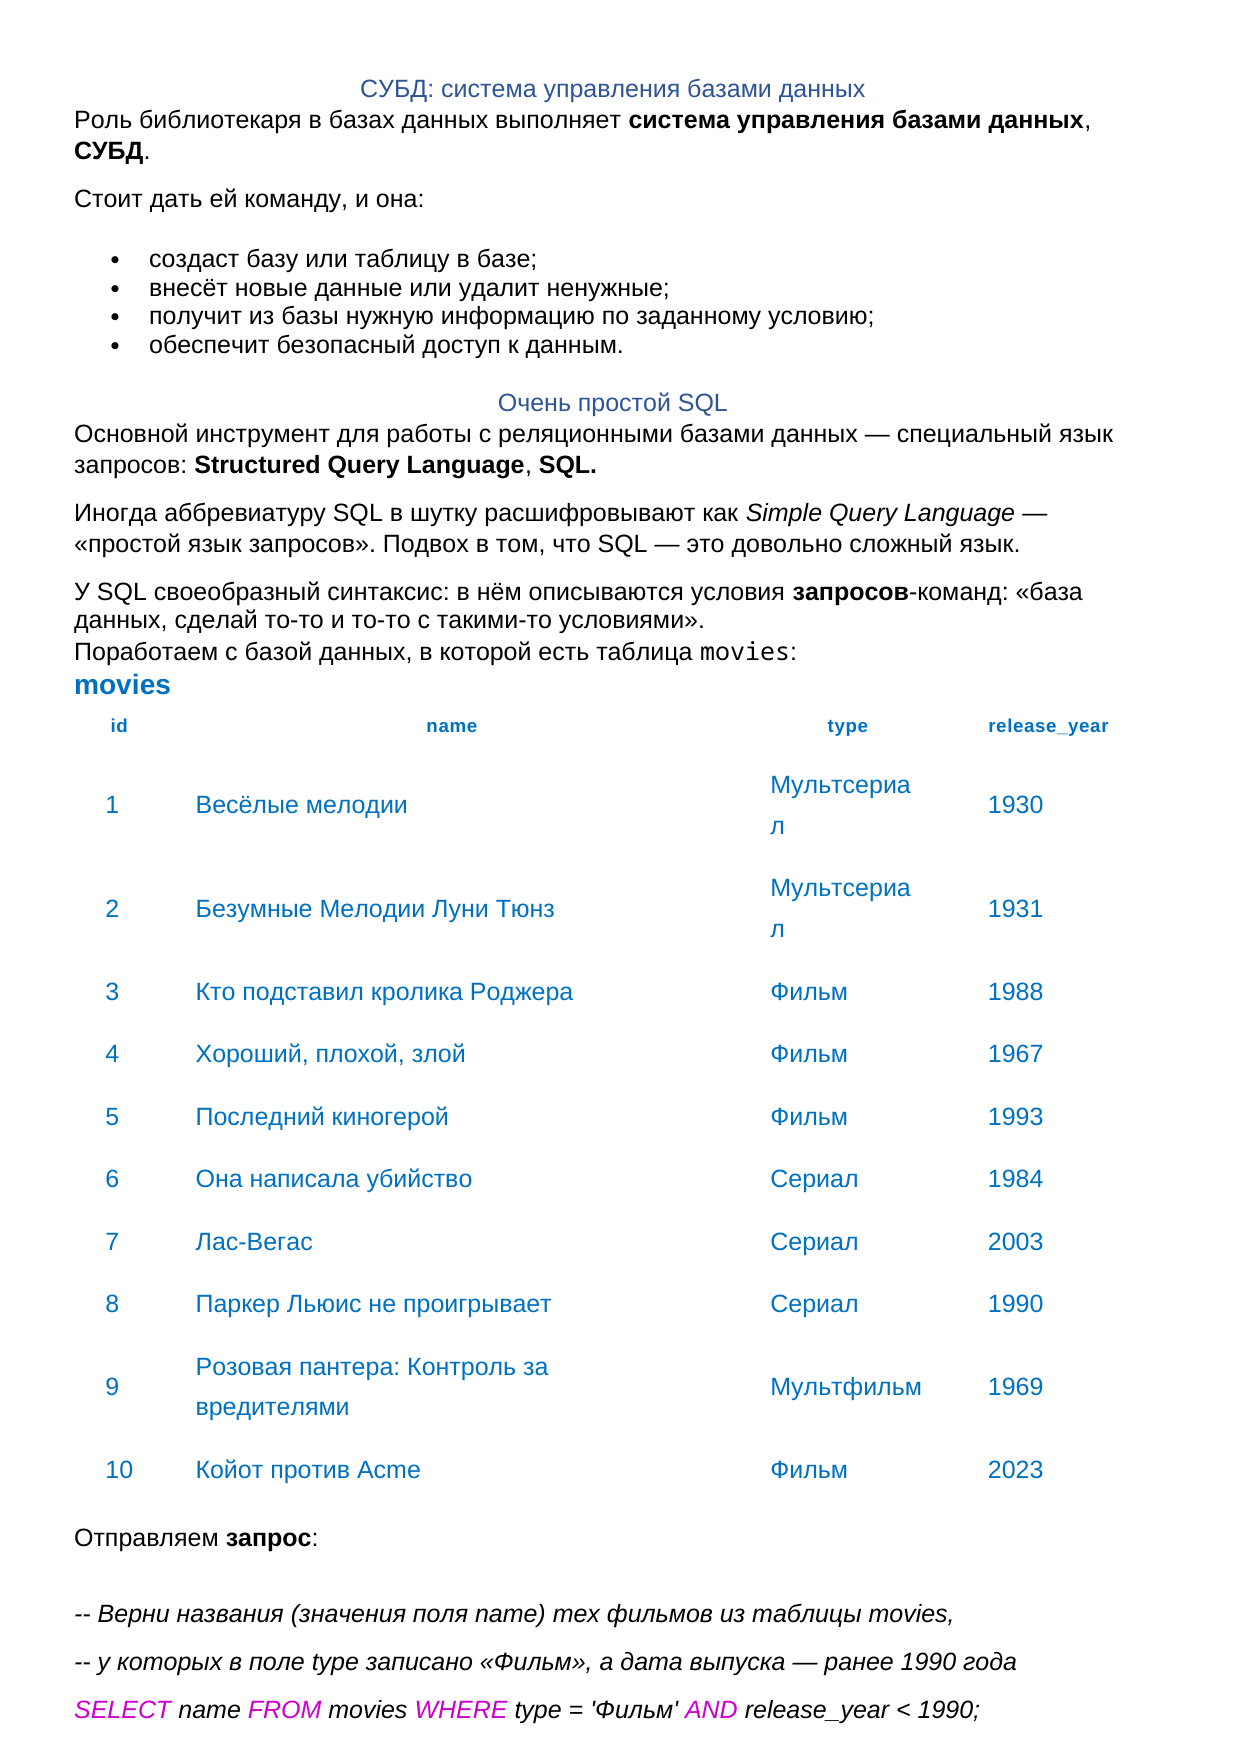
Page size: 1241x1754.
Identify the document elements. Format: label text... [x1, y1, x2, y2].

table_cell 2 [74, 851, 164, 954]
table_cell Мультсериал [739, 748, 956, 851]
table_cell 8 [74, 1266, 164, 1329]
table_cell 1967 [956, 1016, 1140, 1079]
table_cell 6 [74, 1141, 164, 1204]
table_cell 1 [74, 748, 164, 851]
table_cell Паркер Льюис не проигрывает [164, 1266, 739, 1329]
table_cell Хороший, плохой, злой [164, 1016, 739, 1079]
table_cell 1988 [956, 954, 1140, 1016]
subtitle СУБД: система управления базами данных [74, 74, 1152, 103]
table_cell 7 [74, 1204, 164, 1266]
table_header name [164, 701, 739, 747]
text -- Верни названия (значения поля name) тех фильмов из таблицы movies, [74, 1599, 1152, 1628]
table_cell Мультфильм [739, 1329, 956, 1432]
text Поработаем с базой данных, в которой есть таблица movies: [74, 634, 1152, 668]
list получит из базы нужную информацию по заданному условию; [111, 301, 1152, 330]
table_cell 1969 [956, 1329, 1140, 1432]
table_cell Фильм [739, 1016, 956, 1079]
table_cell Сериал [739, 1266, 956, 1329]
table_cell Фильм [739, 1079, 956, 1141]
table_cell 1930 [956, 748, 1140, 851]
table_cell 2003 [956, 1204, 1140, 1266]
text Основной инструмент для работы с реляционными базами данных — специальный язык запросов: Structured Query Language, SQL. [74, 419, 1152, 479]
table_cell Кто подставил кролика Роджера [164, 954, 739, 1016]
table_cell 2023 [956, 1432, 1140, 1494]
table_cell 4 [74, 1016, 164, 1079]
table_cell 1993 [956, 1079, 1140, 1141]
table_cell 1984 [956, 1141, 1140, 1204]
table_cell Фильм [739, 1432, 956, 1494]
text Роль библиотекаря в базах данных выполняет система управления базами данных, СУБД. [74, 105, 1152, 165]
table_cell 1990 [956, 1266, 1140, 1329]
table_cell Лас-Вегас [164, 1204, 739, 1266]
text Стоит дать ей команду, и она: [74, 184, 1152, 212]
table_cell Сериал [739, 1204, 956, 1266]
text SELECT name FROM movies WHERE type = 'Фильм' AND release_year < 1990; [74, 1695, 1152, 1724]
table_cell Розовая пантера: Контроль за вредителями [164, 1329, 739, 1432]
table_header release_year [956, 701, 1140, 747]
table_header type [739, 701, 956, 747]
text movies [74, 668, 1152, 701]
list создаст базу или таблицу в базе; [111, 244, 1152, 273]
table_cell 10 [74, 1432, 164, 1494]
list внесёт новые данные или удалит ненужные; [111, 273, 1152, 301]
table_cell Безумные Мелодии Луни Тюнз [164, 851, 739, 954]
table_cell Сериал [739, 1141, 956, 1204]
table_cell 9 [74, 1329, 164, 1432]
table_cell 1931 [956, 851, 1140, 954]
table_header id [74, 701, 164, 747]
list обеспечит безопасный доступ к данным. [111, 330, 1152, 359]
table_cell Последний киногерой [164, 1079, 739, 1141]
table_cell Койот против Acme [164, 1432, 739, 1494]
text У SQL своеобразный синтаксис: в нём описываются условия запросов-команд: «база данных, сделай то-то и то-то с такими-то условиями». [74, 577, 1152, 634]
subtitle Очень простой SQL [74, 388, 1152, 417]
text Отправляем запрос: [74, 1523, 1152, 1552]
table_cell 3 [74, 954, 164, 1016]
table_cell Фильм [739, 954, 956, 1016]
table_cell Мультсериал [739, 851, 956, 954]
text -- у которых в поле type записано «Фильм», а дата выпуска — ранее 1990 года [74, 1647, 1152, 1676]
text Иногда аббревиатуру SQL в шутку расшифровывают как Simple Query Language — «простой язык запросов». Подвох в том, что SQL — это довольно сложный язык. [74, 498, 1152, 558]
table_cell Весёлые мелодии [164, 748, 739, 851]
table_cell Она написала убийство [164, 1141, 739, 1204]
table_cell 5 [74, 1079, 164, 1141]
